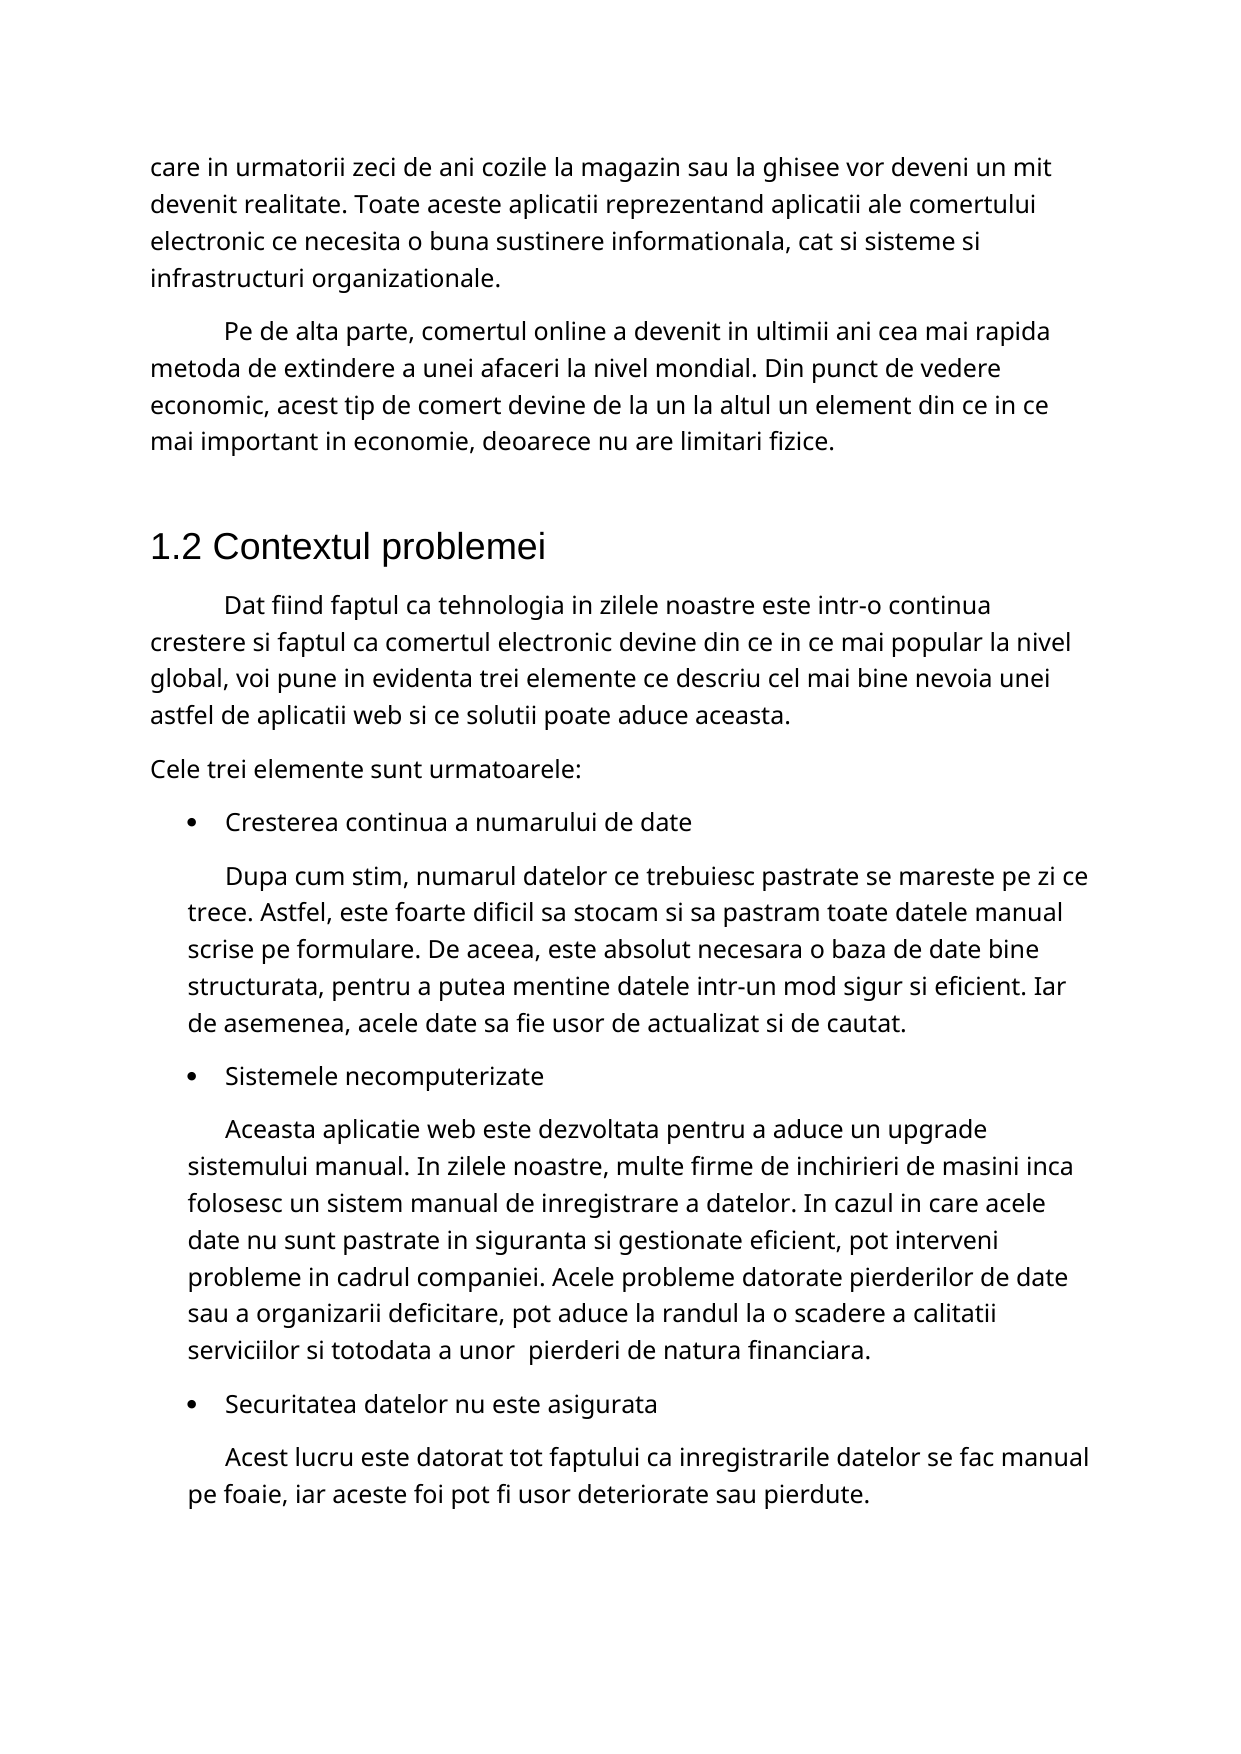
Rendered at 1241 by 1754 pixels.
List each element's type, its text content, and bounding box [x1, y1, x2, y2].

list Securitatea datelor nu este asigurata [187, 1386, 1090, 1420]
text Dupa cum stim, numarul datelor ce trebuiesc pastrate se mareste pe zi ce trece. Astfel, este foarte dificil sa stocam si sa pastram toate datele manual scrise pe formulare. De aceea, este absolut necesara o baza de date bine structurata, pentru a putea mentine datele intr-un mod sigur si eficient. Iar de asemenea, acele date sa fie usor de actualizat si de cautat. [187, 858, 1090, 1039]
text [150, 150, 1090, 294]
text Dat fiind faptul ca tehnologia in zilele noastre este intr-o continua crestere si faptul ca comertul electronic devine din ce in ce mai popular la nivel global, voi pune in evidenta trei elemente ce descriu cel mai bine nevoia unei astfel de aplicatii web si ce solutii poate aduce aceasta. [150, 588, 1090, 732]
text 1.2 Contextul problemei [150, 524, 1090, 567]
text Aceasta aplicatie web este dezvoltata pentru a aduce un upgrade sistemului manual. In zilele noastre, multe firme de inchirieri de masini inca folosesc un sistem manual de inregistrare a datelor. In cazul in care acele date nu sunt pastrate in siguranta si gestionate eficient, pot interveni probleme in cadrul companiei. Acele probleme datorate pierderilor de date sau a organizarii deficitare, pot aduce la randul la o scadere a calitatii serviciilor si totodata a unor pierderi de natura financiara. [187, 1112, 1090, 1367]
list Sistemele necomputerizate [187, 1059, 1090, 1093]
text Acest lucru este datorat tot faptului ca inregistrarile datelor se fac manual pe foaie, iar aceste foi pot fi usor deteriorate sau pierdute. [187, 1440, 1090, 1511]
list Cresterea continua a numarului de date [187, 805, 1090, 839]
text Cele trei elemente sunt urmatoarele: [150, 751, 1090, 785]
text Pe de alta parte, comertul online a devenit in ultimii ani cea mai rapida metoda de extindere a unei afaceri la nivel mondial. Din punct de vedere economic, acest tip de comert devine de la un la altul un element din ce in ce mai important in economie, deoarece nu are limitari fizice. [150, 314, 1090, 458]
